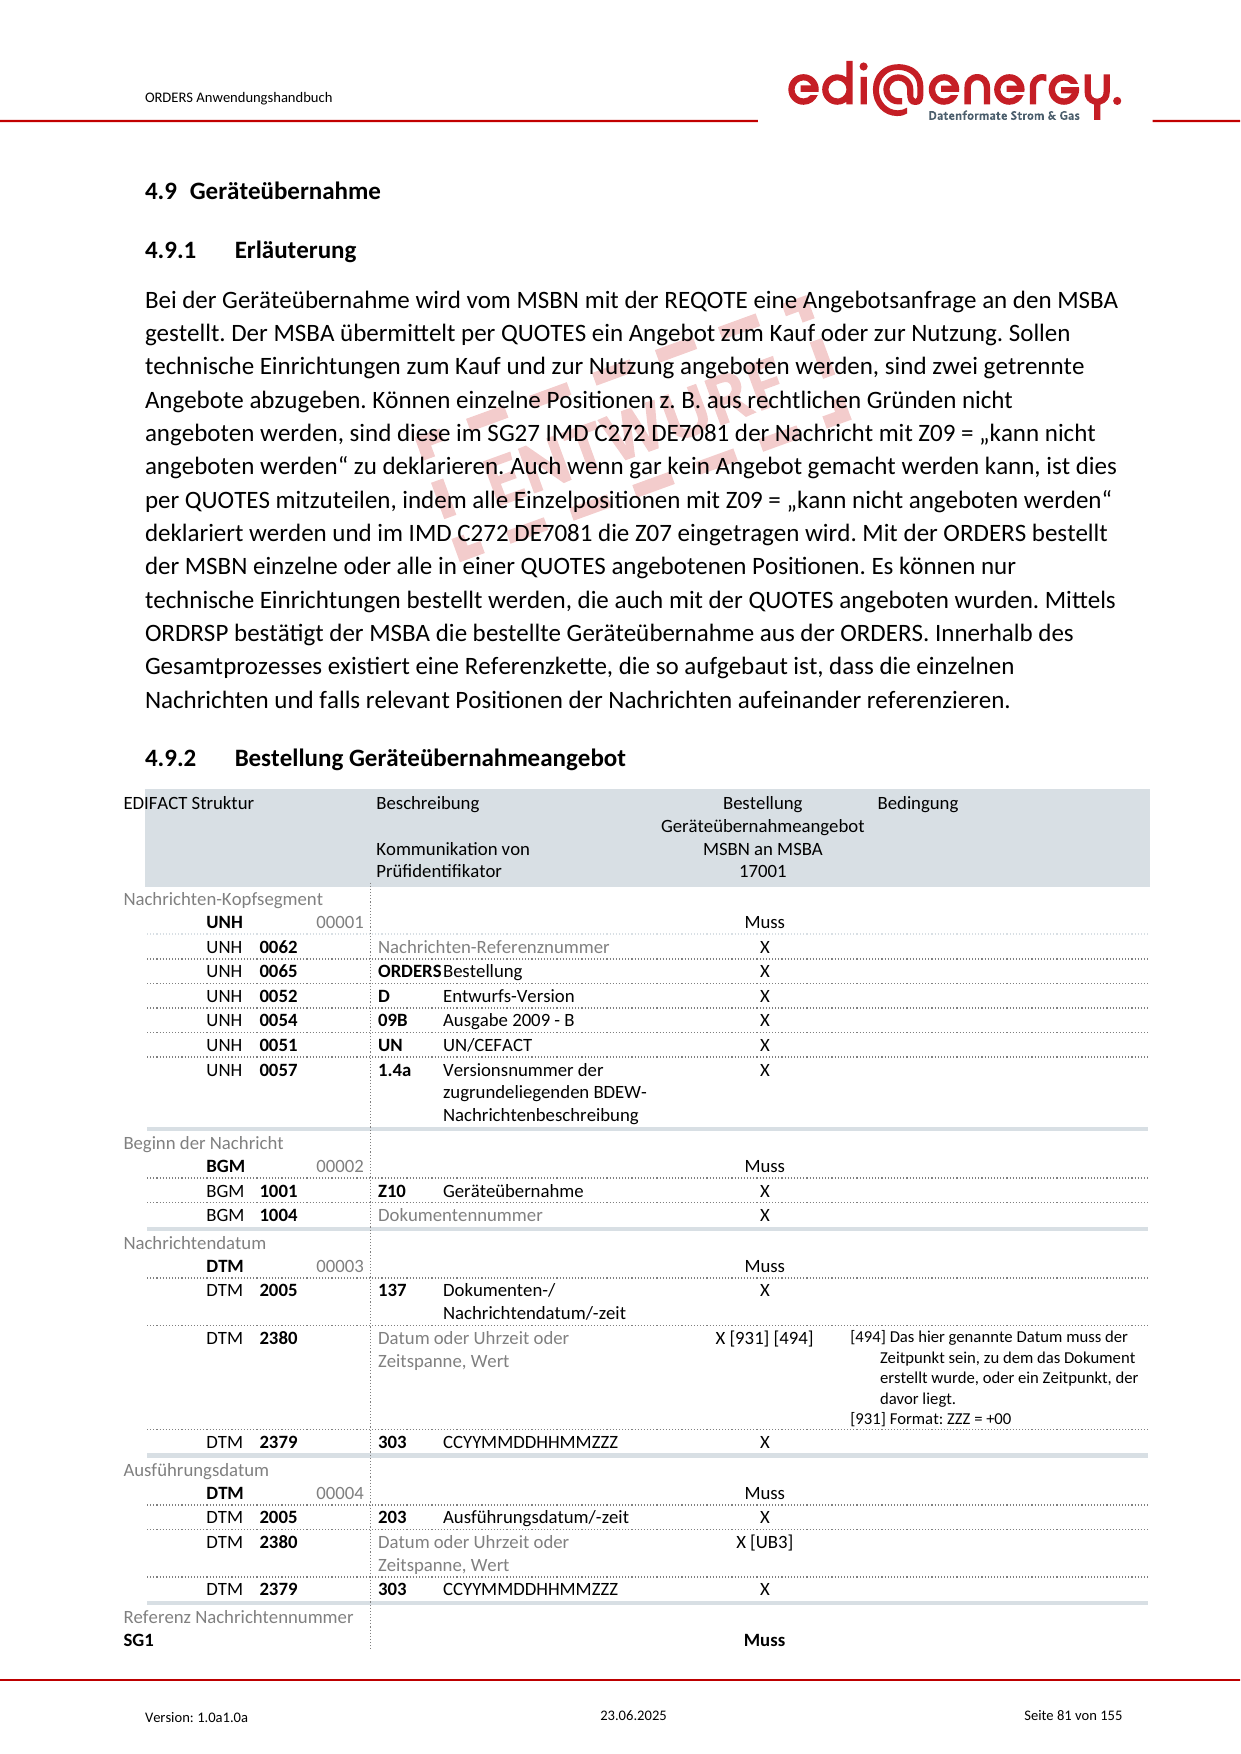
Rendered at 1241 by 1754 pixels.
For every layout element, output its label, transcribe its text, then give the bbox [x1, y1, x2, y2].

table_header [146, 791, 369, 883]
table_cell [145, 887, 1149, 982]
subtitle Erläuterung [145, 231, 1122, 264]
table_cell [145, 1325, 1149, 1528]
subtitle Geräteübernahme [145, 173, 1122, 206]
subtitle Bestellung Geräteübernahmeangebot [145, 739, 1122, 773]
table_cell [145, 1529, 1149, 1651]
text Bei der Geräteübernahme wird vom MSBN mit der REQOTE eine Angebotsanfrage an den MSBA gestellt. Der MSBA übermittelt per QUOTES ein Angebot zum Kauf oder zur Nutzung. Sollen technische Einrichtungen zum Kauf und zur Nutzung angeboten werden, sind zwei getrennte Angebote abzugeben. Können einzelne Positionen z. B. aus rechtlichen Gründen nicht angeboten werden, sind diese im SG27 IMD C272 DE7081 der Nachricht mit Z09 = „kann nicht angeboten werden“ zu deklarieren. Auch wenn gar kein Angebot gemacht werden kann, ist dies per QUOTES mitzuteilen, indem alle Einzelpositionen mit Z09 = „kann nicht angeboten werden“ deklariert werden und im IMD C272 DE7081 die Z07 eingetragen wird. Mit der ORDERS bestellt der MSBN einzelne oder alle in einer QUOTES angebotenen Positionen. Es können nur technische Einrichtungen bestellt werden, die auch mit der QUOTES angeboten wurden. Mittels ORDRSP bestätigt der MSBA die bestellte Geräteübernahme aus der ORDERS. Innerhalb des Gesamtprozesses existiert eine Referenzkette, die so aufgebaut ist, dass die einzelnen Nachrichten und falls relevant Positionen der Nachrichten aufeinander referenzieren. [145, 281, 1122, 714]
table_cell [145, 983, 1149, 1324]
